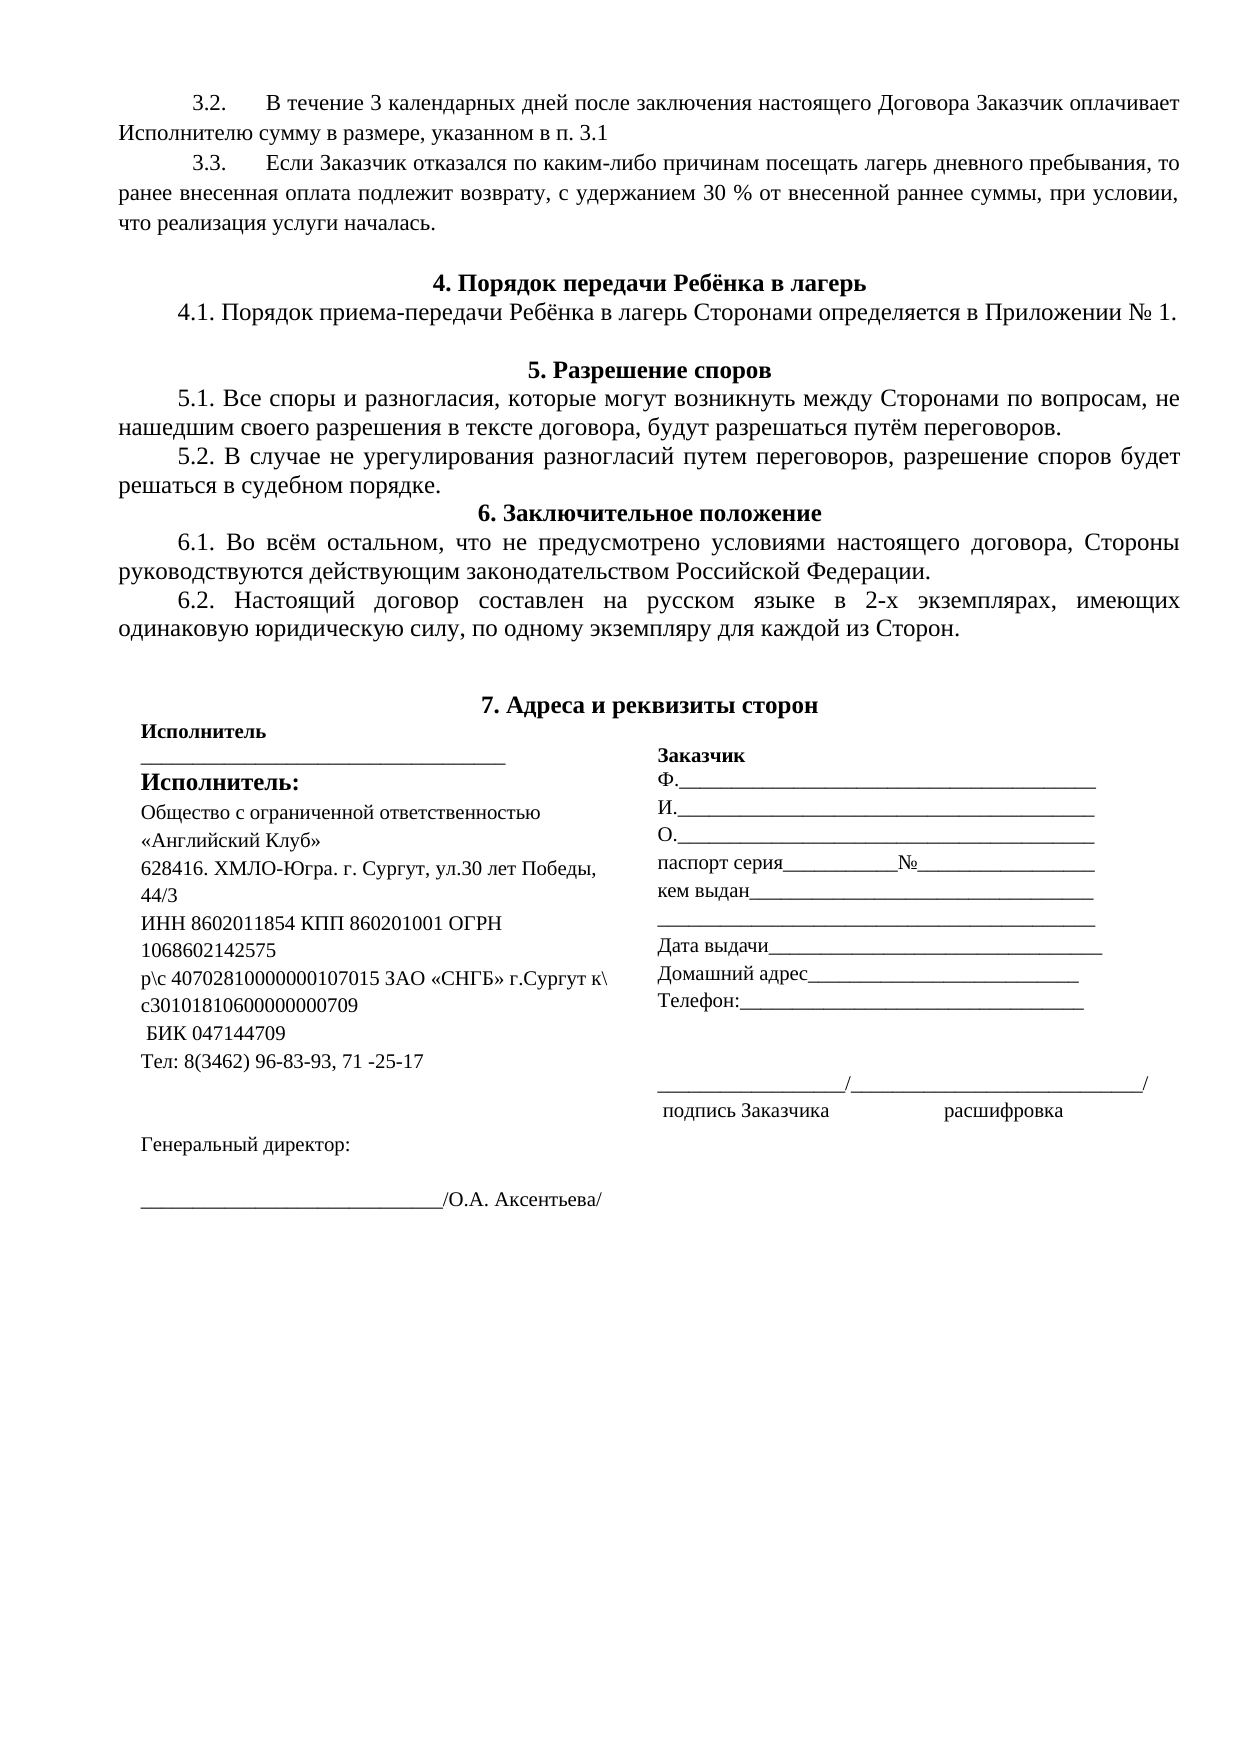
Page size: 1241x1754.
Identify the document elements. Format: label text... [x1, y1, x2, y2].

list В течение 3 календарных дней после заключения настоящего Договора Заказчик оплачивает Исполнителю сумму в размере, указанном в п. 3.1 [118, 89, 1181, 145]
text 6. Заключительное положение [118, 498, 1181, 527]
text 5.2. В случае не урегулирования разногласий путем переговоров, разрешение споров будет решаться в судебном порядке. [118, 441, 1181, 498]
table_header Заказчик Ф.________________________________________ И.________________________________________ О.________________________________________ паспорт серия___________№_________________ кем выдан_________________________________ __________________________________________ Дата выдачи________________________________ Домашний адрес__________________________ Телефон:_________________________________ __________________/____________________________/ подпись Заказчика расшифровка [646, 719, 1174, 1242]
text 6.2. Настоящий договор составлен на русском языке в 2-х экземплярах, имеющих одинаковую юридическую силу, по одному экземпляру для каждой из Сторон. [118, 585, 1181, 642]
text 4. Порядок передачи Ребёнка в лагерь [118, 268, 1181, 297]
text 6.1. Во всём остальном, что не предусмотрено условиями настоящего договора, Стороны руководствуются действующим законодательством Российской Федерации. [118, 527, 1181, 585]
text 4.1. Порядок приема-передачи Ребёнка в лагерь Сторонами определяется в Приложении № 1. [118, 297, 1181, 326]
list Если Заказчик отказался по каким-либо причинам посещать лагерь дневного пребывания, то ранее внесенная оплата подлежит возврату, с удержанием 30 % от внесенной раннее суммы, при условии, что реализация услуги началась. [118, 149, 1181, 236]
text 5.1. Все споры и разногласия, которые могут возникнуть между Сторонами по вопросам, не нашедшим своего разрешения в тексте договора, будут разрешаться путём переговоров. [118, 383, 1181, 441]
text 5. Разрешение споров [118, 355, 1181, 383]
text 7. Адреса и реквизиты сторон [118, 690, 1181, 719]
table_header Исполнитель ___________________________________ Исполнитель: Общество с ограниченной ответственностью «Английский Клуб» 628416. ХМЛО-Югра. г. Сургут, ул.30 лет Победы, 44/3 ИНН 8602011854 КПП 860201001 ОГРН 1068602142575 р\с 40702810000000107015 ЗАО «СНГБ» г.Сургут к\с30101810600000000709 БИК 047144709 Тел: 8(3462) 96-83-93, 71 -25-17 Генеральный директор: _____________________________/О.А. Аксентьева/ [129, 719, 646, 1242]
